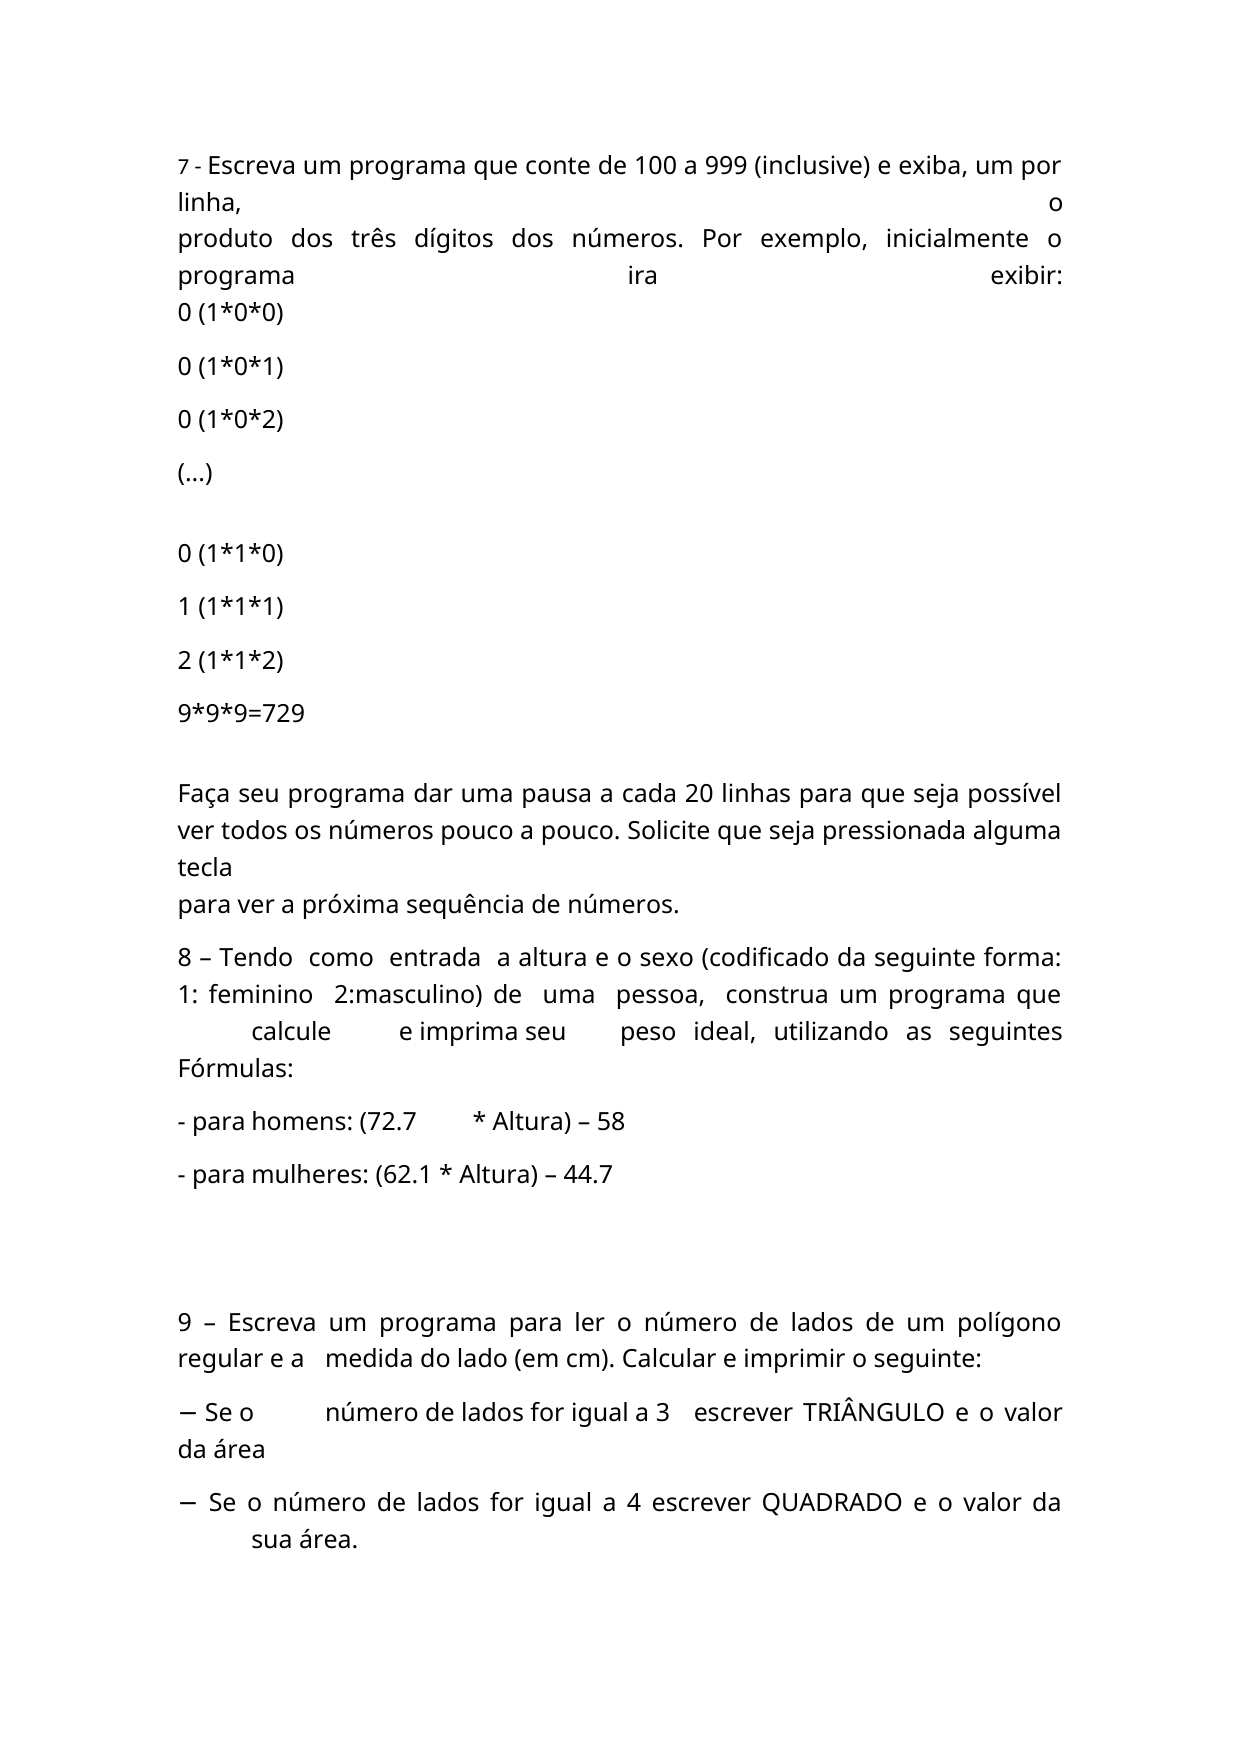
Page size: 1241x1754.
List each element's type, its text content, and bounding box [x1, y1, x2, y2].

text 2 (1*1*2) [177, 642, 1063, 676]
text 0 (1*0*1) [177, 348, 1063, 382]
text 7 - Escreva um programa que conte de 100 a 999 (inclusive) e exiba, um por linha, o produto dos três dígitos dos números. Por exemplo, inicialmente o programa ira exibir: 0 (1*0*0) [177, 148, 1063, 329]
text - para homens: (72.7 * Altura) – 58 [177, 1104, 1063, 1138]
text (...) [177, 455, 1063, 489]
text 0 (1*0*2) [177, 402, 1063, 436]
text 1 (1*1*1) [177, 589, 1063, 623]
text - para mulheres: (62.1 * Altura) – 44.7 [177, 1157, 1063, 1191]
text − Se o número de lados for igual a 3 escrever TRIÂNGULO e o valor da área [177, 1394, 1063, 1465]
text − Se o número de lados for igual a 4 escrever QUADRADO e o valor da sua área. [177, 1485, 1063, 1556]
text 9*9*9=729 [177, 696, 1063, 730]
text 0 (1*1*0) [177, 508, 1063, 569]
text Faça seu programa dar uma pausa a cada 20 linhas para que seja possível ver todos os números pouco a pouco. Solicite que seja pressionada alguma tecla para ver a próxima sequência de números. [177, 749, 1063, 921]
text 8 – Tendo como entrada a altura e o sexo (codificado da seguinte forma: 1: feminino 2:masculino) de uma pessoa, construa um programa que calcule e imprima seu peso ideal, utilizando as seguintes Fórmulas: [177, 940, 1063, 1084]
text 9 – Escreva um programa para ler o número de lados de um polígono regular e a medida do lado (em cm). Calcular e imprimir o seguinte: [177, 1304, 1063, 1375]
